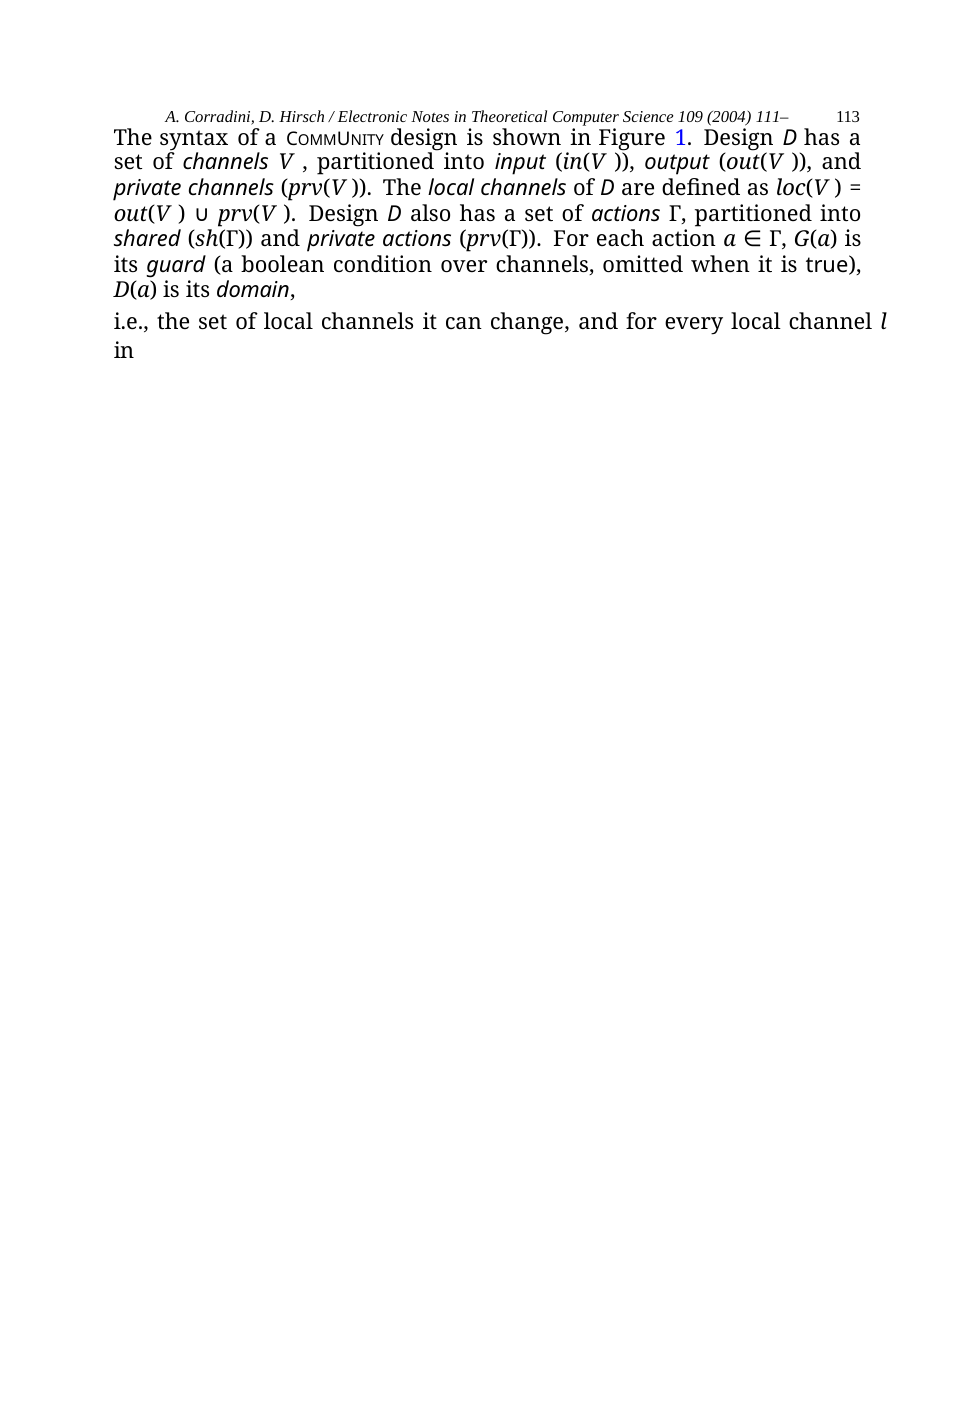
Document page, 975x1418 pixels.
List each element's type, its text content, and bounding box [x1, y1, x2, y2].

text The syntax of a CommUnity design is shown in Figure 1. Design D has a set of channels V , partitioned into input (in(V )), output (out(V )), and private channels (prv(V )). The local channels of D are defined as loc(V ) = out(V ) ∪ prv(V ). Design D also has a set of actions Γ, partitioned into shared (sh(Γ)) and private actions (prv(Γ)). For each action a ∈ Γ, G(a) is its guard (a boolean condition over channels, omitted when it is true), D(a) is its domain, [113, 125, 862, 304]
text i.e., the set of local channels it can change, and for every local channel l in [113, 306, 887, 365]
